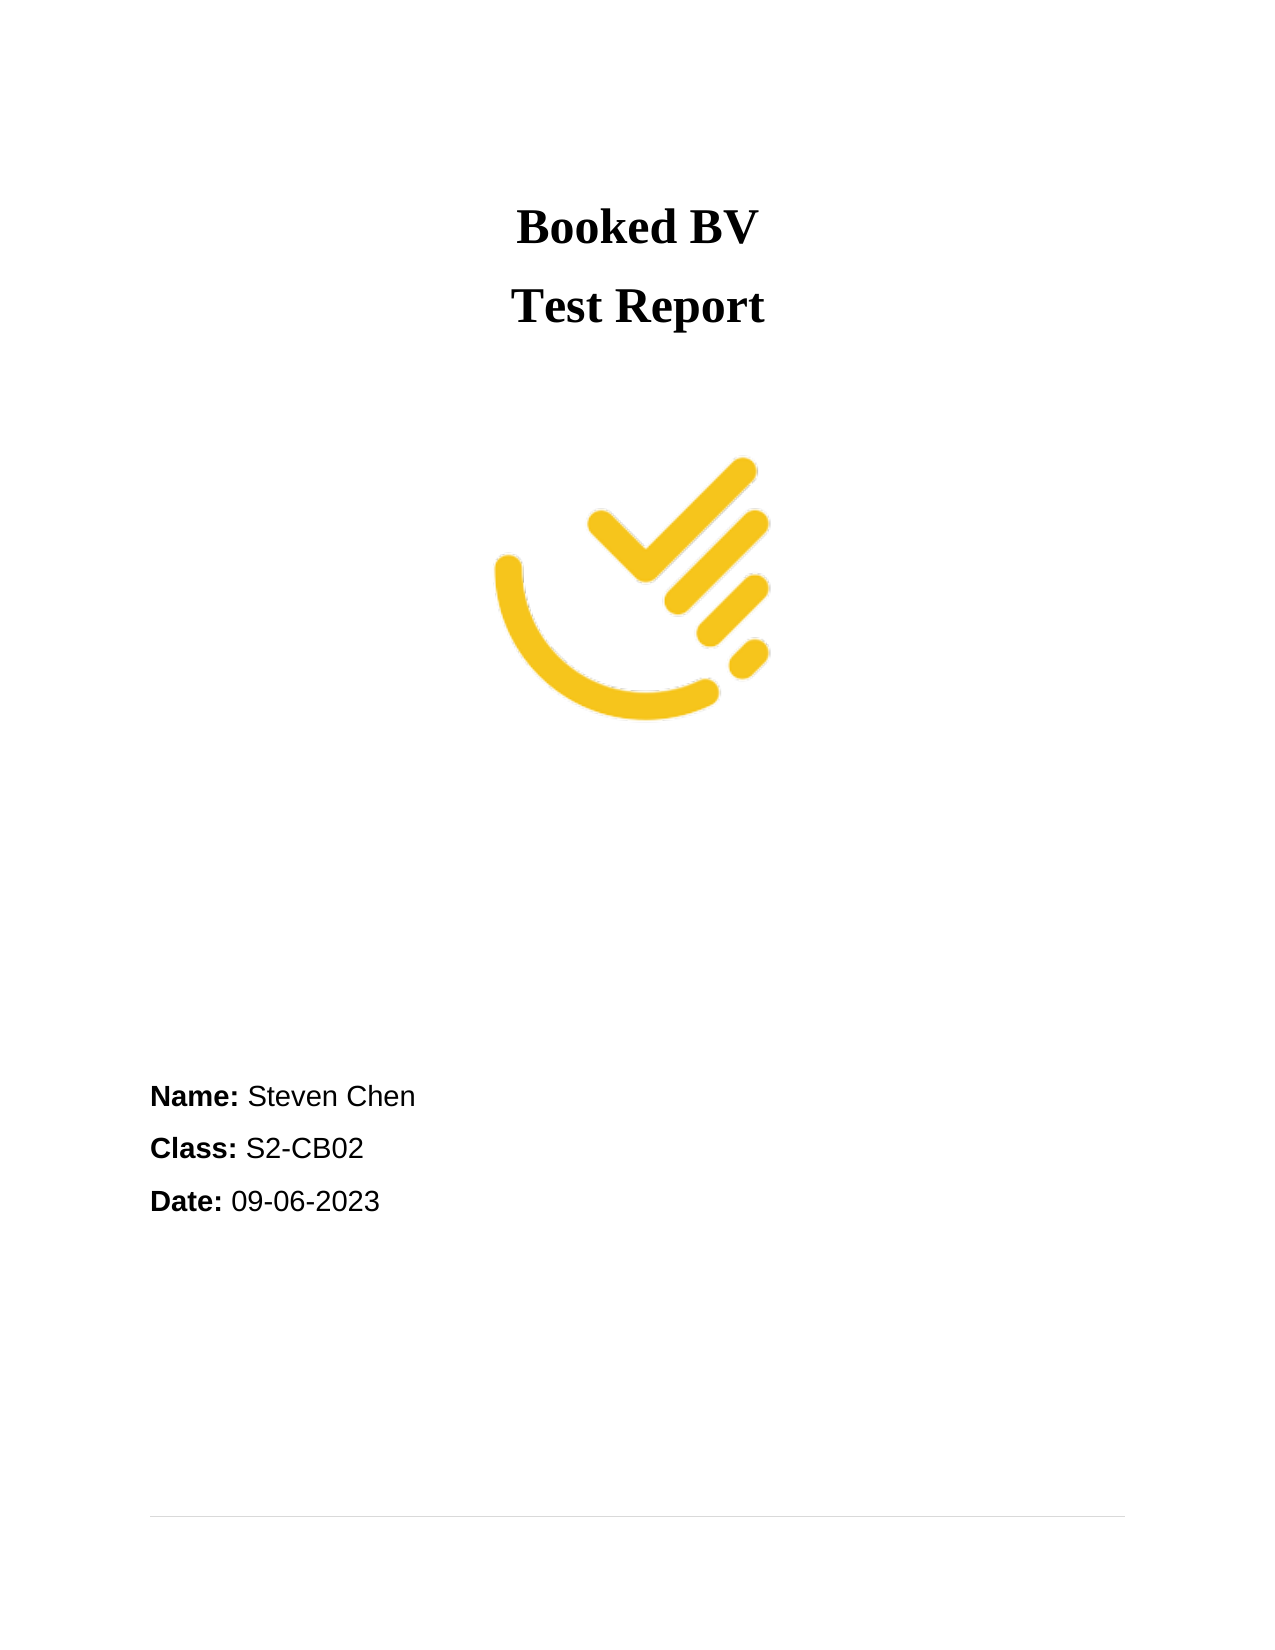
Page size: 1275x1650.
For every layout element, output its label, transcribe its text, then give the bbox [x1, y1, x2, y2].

text Test Report [150, 276, 1125, 333]
text Name: Steven Chen [150, 1079, 1125, 1112]
text Booked BV [150, 197, 1125, 254]
picture [443, 402, 832, 751]
text Date: 09-06-2023 [150, 1184, 1125, 1218]
text Class: S2-CB02 [150, 1131, 1125, 1165]
